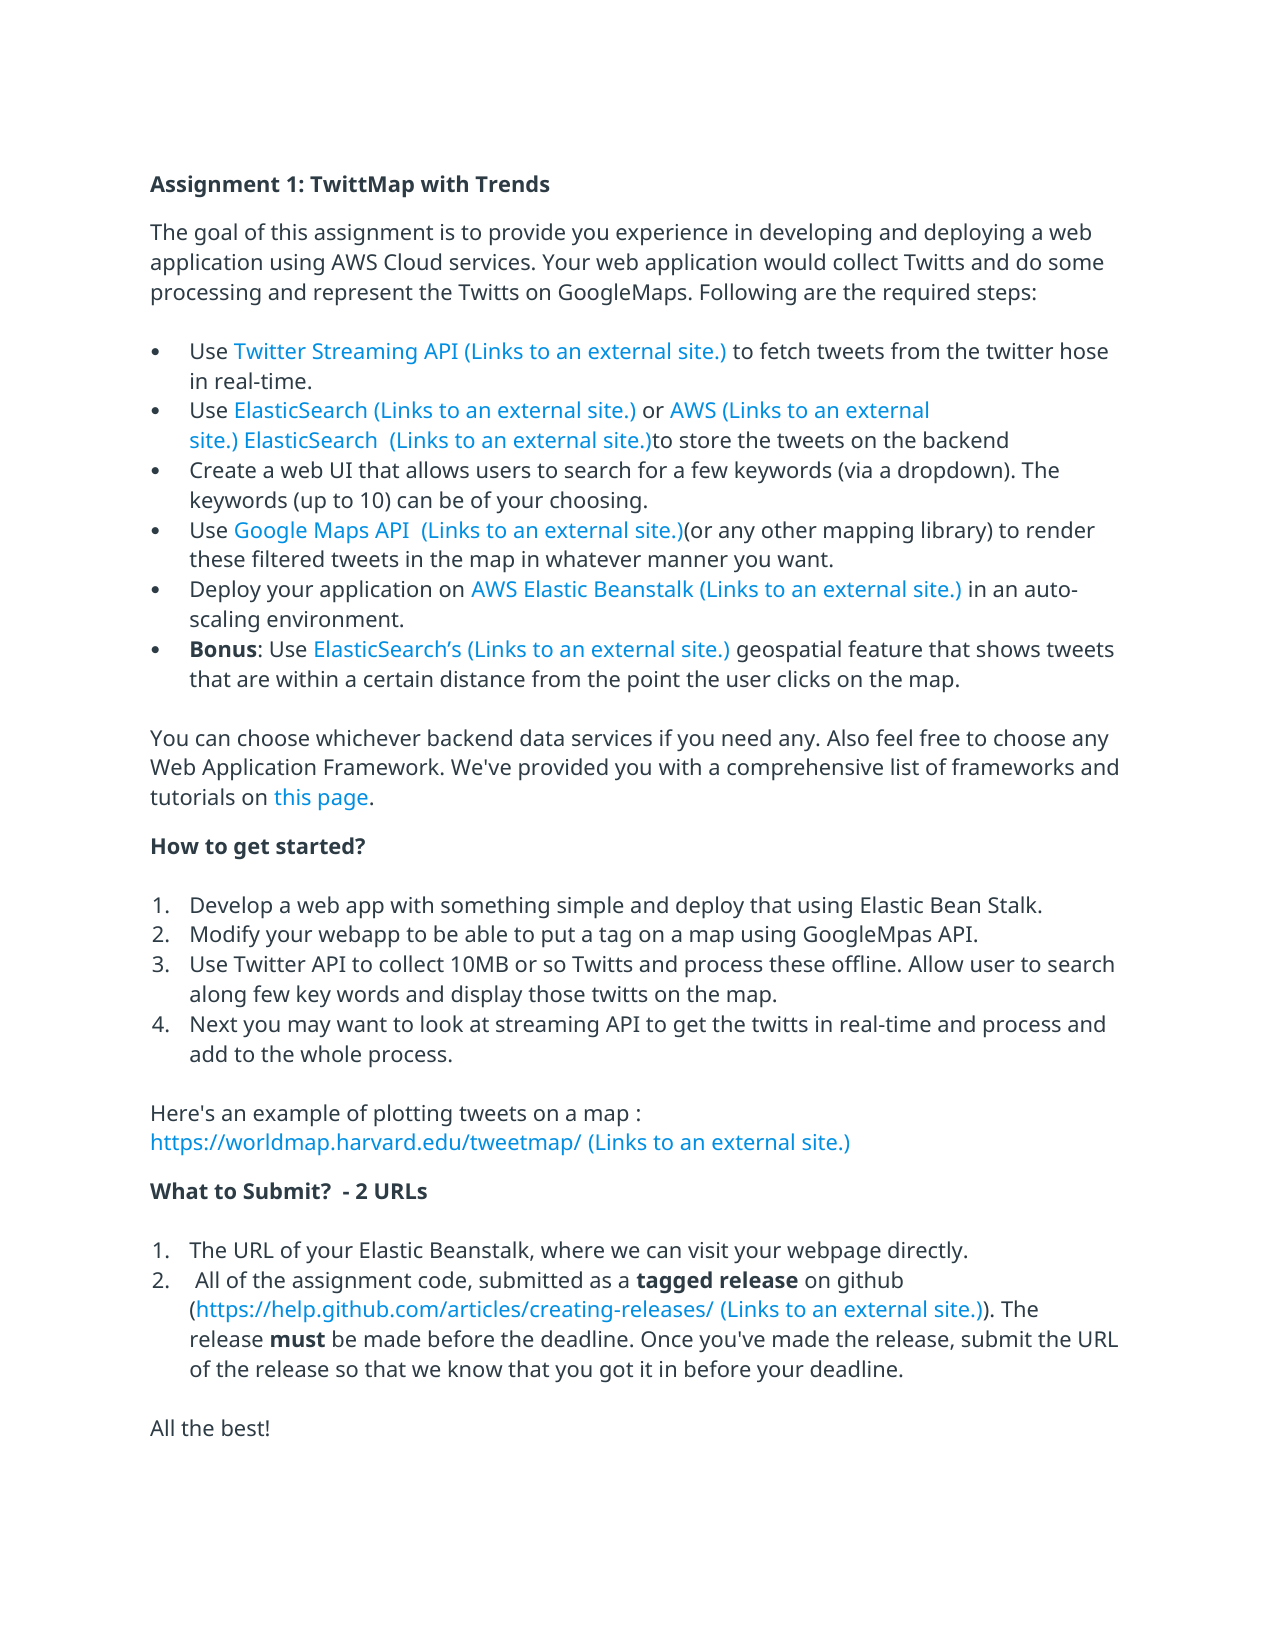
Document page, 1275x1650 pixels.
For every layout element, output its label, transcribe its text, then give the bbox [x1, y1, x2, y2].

list Create a web UI that allows users to search for a few keywords (via a dropdown). The keywords (up to 10) can be of your choosing. [152, 455, 1125, 514]
text How to get started? [150, 831, 1125, 860]
list The URL of your Elastic Beanstalk, where we can visit your webpage directly. [152, 1235, 1125, 1264]
text You can choose whichever backend data services if you need any. Also feel free to choose any Web Application Framework. We've provided you with a comprehensive list of frameworks and tutorials on this page. [150, 722, 1125, 812]
list Deploy your application on AWS Elastic Beanstalk (Links to an external site.) in an auto-scaling environment. [152, 574, 1125, 634]
list Bonus: Use ElasticSearch’s (Links to an external site.) geospatial feature that shows tweets that are within a certain distance from the point the user clicks on the map. [152, 634, 1125, 693]
list Use Twitter Streaming API (Links to an external site.) to fetch tweets from the twitter hose in real-time. [152, 336, 1125, 395]
text What to Submit? - 2 URLs [150, 1176, 1125, 1206]
text Here's an example of plotting tweets on a map : https://worldmap.harvard.edu/tweetmap/ (Links to an external site.) [150, 1097, 1125, 1157]
list Next you may want to look at streaming API to get the twitts in real-time and process and add to the whole process. [152, 1009, 1125, 1068]
list Use ElasticSearch (Links to an external site.) or AWS (Links to an external site.) ElasticSearch (Links to an external site.)to store the tweets on the backend [152, 395, 1125, 455]
list Use Google Maps API (Links to an external site.)(or any other mapping library) to render these filtered tweets in the map in whatever manner you want. [152, 514, 1125, 574]
text The goal of this assignment is to provide you experience in developing and deploying a web application using AWS Cloud services. Your web application would collect Twitts and do some processing and represent the Twitts on GoogleMaps. Following are the required steps: [150, 217, 1125, 307]
list All of the assignment code, submitted as a tagged release on github (https://help.github.com/articles/creating-releases/ (Links to an external site.)). The release must be made before the deadline. Once you've made the release, submit the URL of the release so that we know that you got it in before your deadline. [152, 1264, 1125, 1384]
list Use Twitter API to collect 10MB or so Twitts and process these offline. Allow user to search along few key words and display those twitts on the map. [152, 949, 1125, 1009]
text Assignment 1: TwittMap with Trends [150, 169, 1125, 198]
list Develop a web app with something simple and deploy that using Elastic Bean Stalk. [152, 889, 1125, 919]
list Modify your webapp to be able to put a tag on a map using GoogleMpas API. [152, 919, 1125, 949]
text All the best! [150, 1413, 1125, 1443]
